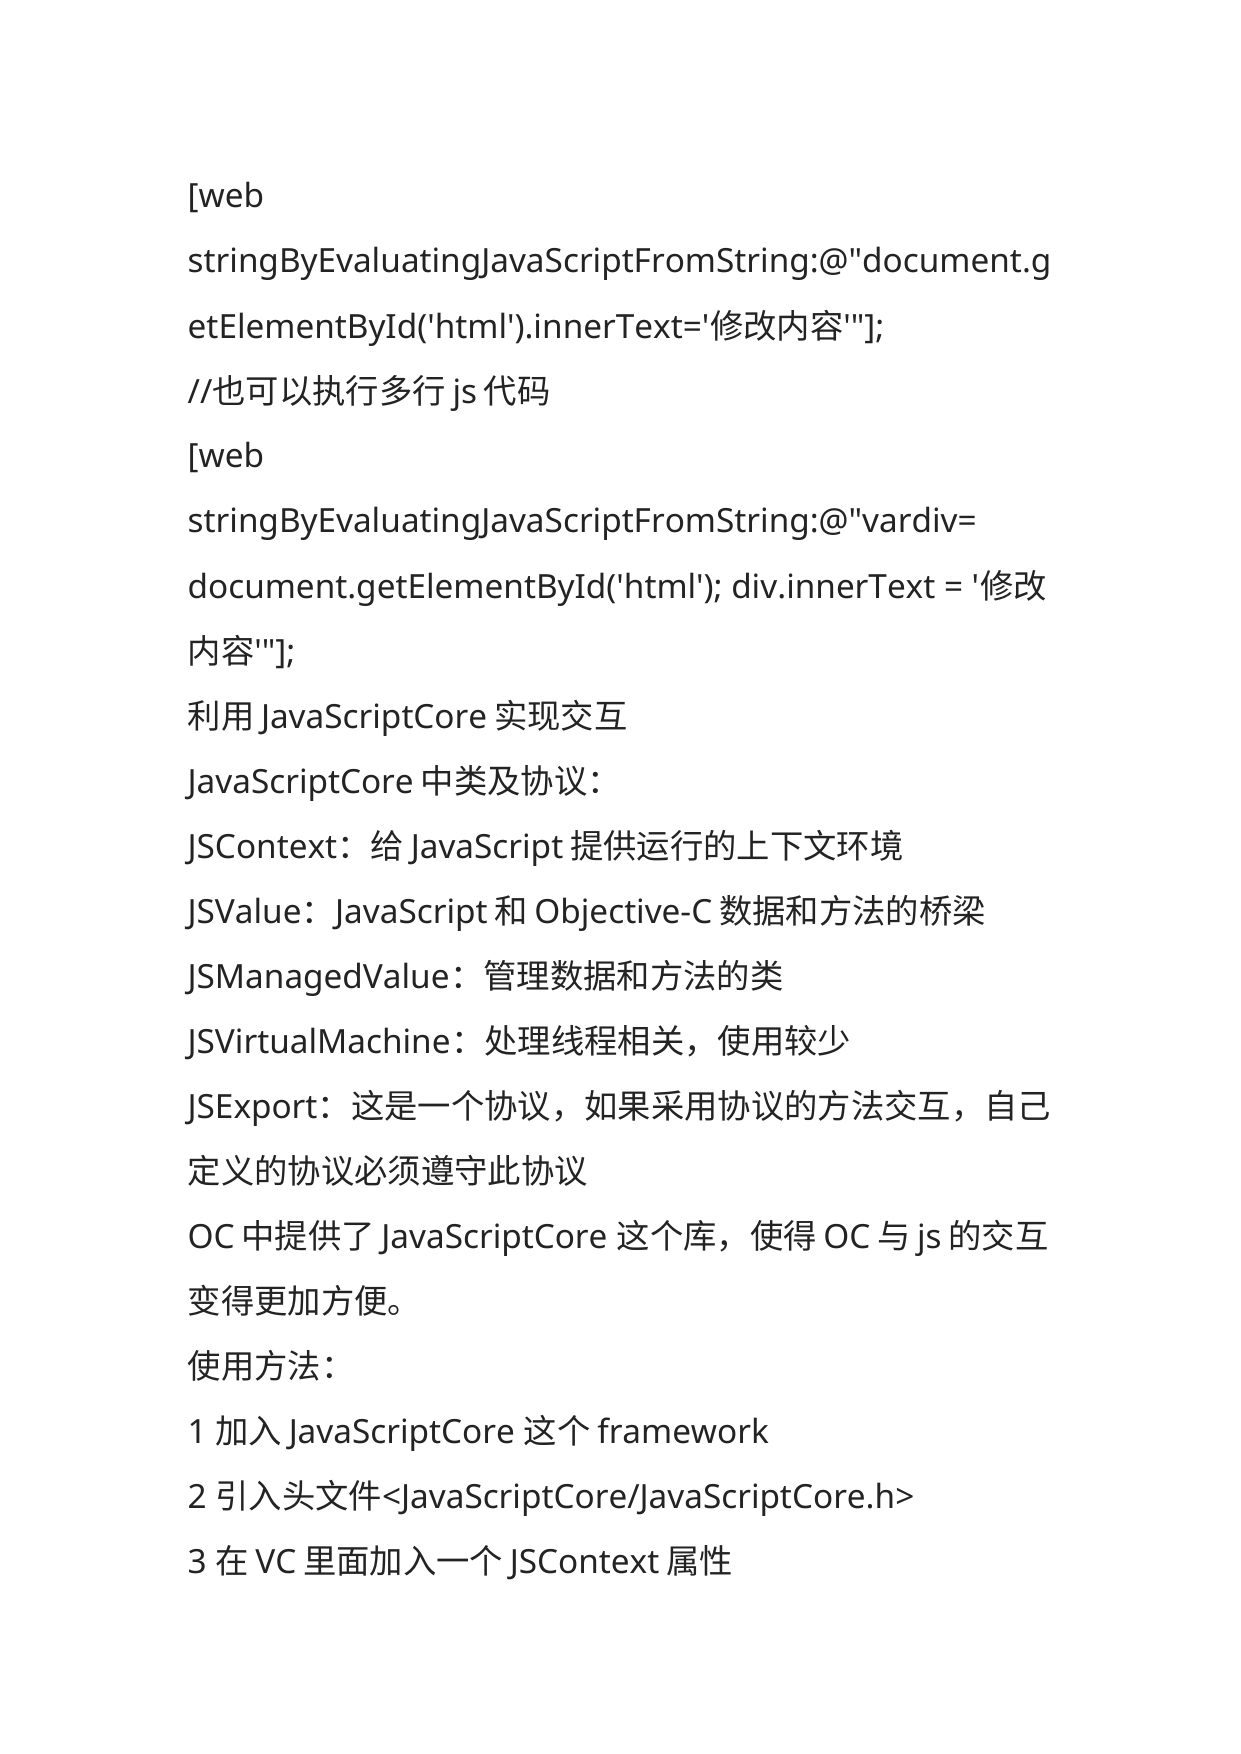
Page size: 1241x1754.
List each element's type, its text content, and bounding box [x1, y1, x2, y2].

text 2 引入头文件<JavaScriptCore/JavaScriptCore.h> [187, 1462, 1053, 1527]
text //也可以执行多行js代码 [187, 357, 1053, 422]
text 1 加入JavaScriptCore 这个framework [187, 1397, 1053, 1462]
text 3 在VC里面加入一个JSContext属性 [187, 1527, 1053, 1592]
text JSExport：这是一个协议，如果采用协议的方法交互，自己定义的协议必须遵守此协议 [187, 1072, 1053, 1202]
text OC中提供了JavaScriptCore 这个库，使得OC与js的交互变得更加方便。 [187, 1202, 1053, 1332]
text 利用JavaScriptCore实现交互 [187, 682, 1053, 747]
text [web stringByEvaluatingJavaScriptFromString:@"vardiv= document.getElementById('html'); div.innerText = '修改内容'"]; [187, 422, 1053, 682]
text JSVirtualMachine：处理线程相关，使用较少 [187, 1007, 1053, 1072]
text JavaScriptCore中类及协议： [187, 747, 1053, 812]
text 使用方法： [187, 1332, 1053, 1397]
text JSManagedValue：管理数据和方法的类 [187, 942, 1053, 1007]
text JSContext：给JavaScript提供运行的上下文环境 [187, 812, 1053, 877]
text [web stringByEvaluatingJavaScriptFromString:@"document.getElementById('html').innerText='修改内容'"]; [187, 162, 1053, 357]
text JSValue：JavaScript和Objective-C数据和方法的桥梁 [187, 877, 1053, 942]
